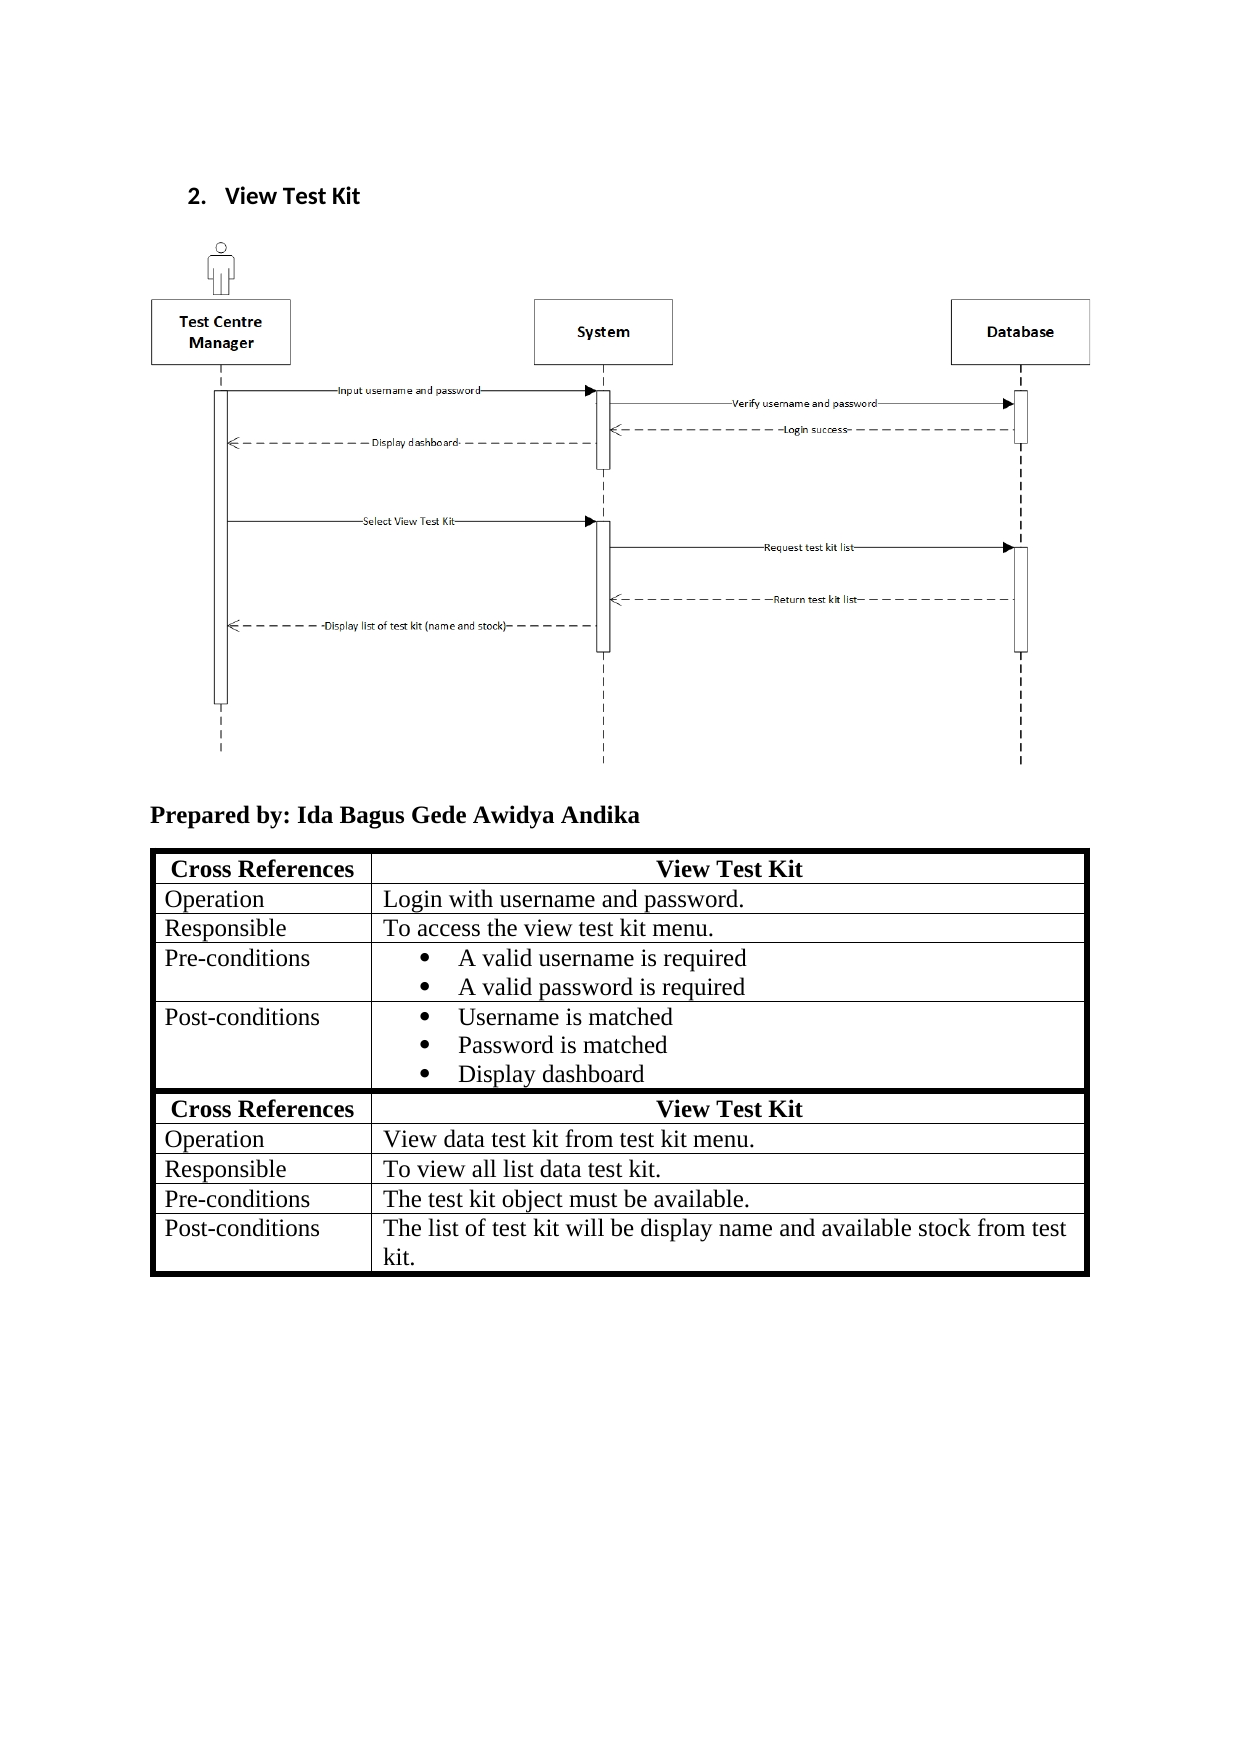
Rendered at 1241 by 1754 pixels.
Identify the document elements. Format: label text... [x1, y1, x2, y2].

table_cell Login with username and password. [372, 884, 1084, 912]
text Prepared by: Ida Bagus Gede Awidya Andika [150, 800, 1090, 829]
table_cell A valid username is required A valid password is required [372, 943, 1084, 1001]
table_cell Operation [156, 884, 371, 912]
table_cell To view all list data test kit. [372, 1154, 1084, 1183]
table_cell The list of test kit will be display name and available stock from test kit. [372, 1214, 1084, 1271]
table_cell The test kit object must be available. [372, 1184, 1084, 1212]
table_cell Operation [156, 1124, 371, 1153]
table_cell To access the view test kit menu. [372, 914, 1084, 942]
table_cell View Test Kit [372, 1094, 1084, 1123]
picture [150, 241, 1091, 770]
table_cell Responsible [156, 914, 371, 942]
table_header View Test Kit [372, 854, 1084, 883]
table_cell Cross References [156, 1094, 371, 1123]
list View Test Kit [187, 181, 1090, 211]
table_header Cross References [156, 854, 371, 883]
table_cell Username is matched Password is matched Display dashboard [372, 1002, 1084, 1088]
table_cell Responsible [156, 1154, 371, 1183]
table_cell Pre-conditions [156, 943, 371, 1001]
table_cell Post-conditions [156, 1002, 371, 1088]
table_cell Post-conditions [156, 1214, 371, 1271]
table_cell Pre-conditions [156, 1184, 371, 1212]
table_cell View data test kit from test kit menu. [372, 1124, 1084, 1153]
